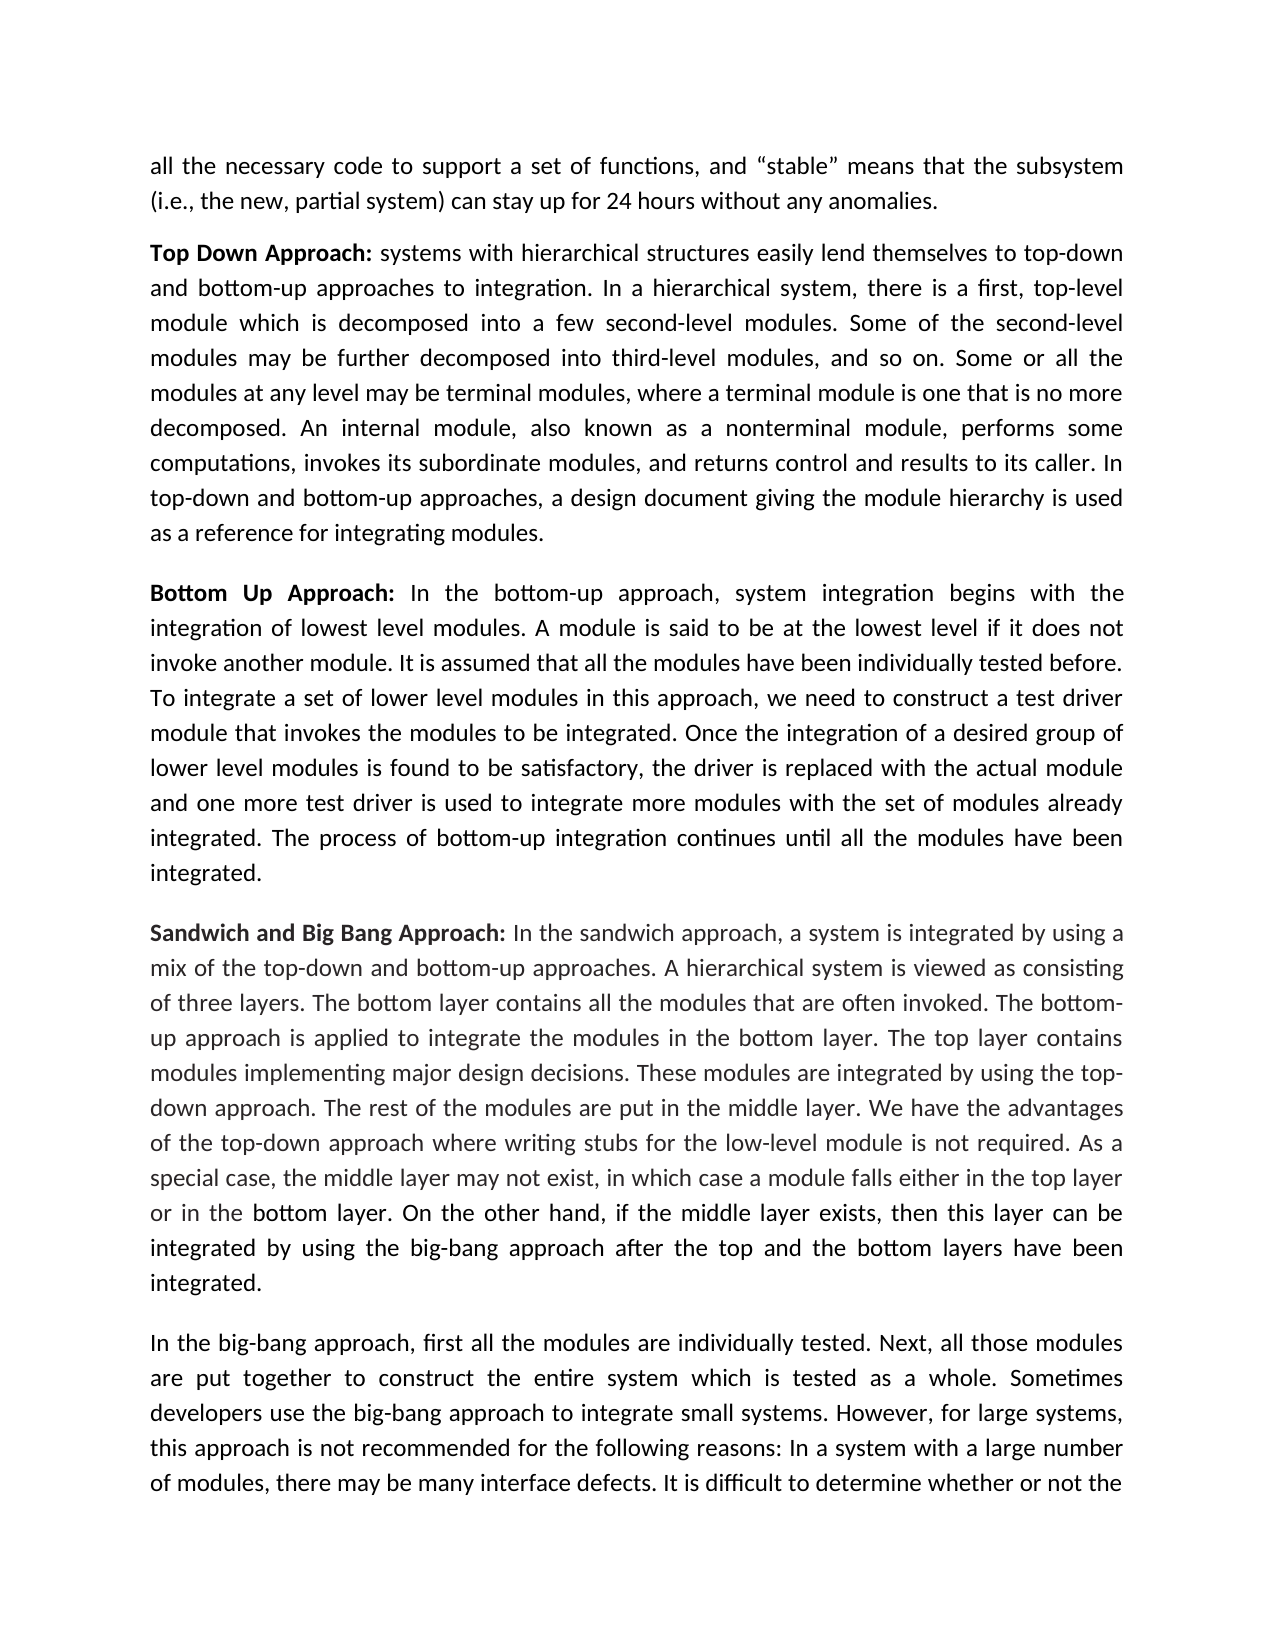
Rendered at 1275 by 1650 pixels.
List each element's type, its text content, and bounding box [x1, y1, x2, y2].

text Sandwich and Big Bang Approach: In the sandwich approach, a system is integrated by using a mix of the top-down and bottom-up approaches. A hierarchical system is viewed as consisting of three layers. The bottom layer contains all the modules that are often invoked. The bottom-up approach is applied to integrate the modules in the bottom layer. The top layer contains modules implementing major design decisions. These modules are integrated by using the top-down approach. The rest of the modules are put in the middle layer. We have the advantages of the top-down approach where writing stubs for the low-level module is not required. As a special case, the middle layer may not exist, in which case a module falls either in the top layer or in the bottom layer. On the other hand, if the middle layer exists, then this layer can be integrated by using the big-bang approach after the top and the bottom layers have been integrated. [150, 917, 1125, 1297]
text Bottom Up Approach: In the bottom-up approach, system integration begins with the integration of lowest level modules. A module is said to be at the lowest level if it does not invoke another module. It is assumed that all the modules have been individually tested before. To integrate a set of lower level modules in this approach, we need to construct a test driver module that invokes the modules to be integrated. Once the integration of a desired group of lower level modules is found to be satisfactory, the driver is replaced with the actual module and one more test driver is used to integrate more modules with the set of modules already integrated. The process of bottom-up integration continues until all the modules have been integrated. [150, 577, 1125, 887]
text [150, 150, 1125, 216]
text Top Down Approach: systems with hierarchical structures easily lend themselves to top-down and bottom-up approaches to integration. In a hierarchical system, there is a first, top-level module which is decomposed into a few second-level modules. Some of the second-level modules may be further decomposed into third-level modules, and so on. Some or all the modules at any level may be terminal modules, where a terminal module is one that is no more decomposed. An internal module, also known as a nonterminal module, performs some computations, invokes its subordinate modules, and returns control and results to its caller. In top-down and bottom-up approaches, a design document giving the module hierarchy is used as a reference for integrating modules. [150, 237, 1125, 547]
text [150, 1327, 1125, 1497]
